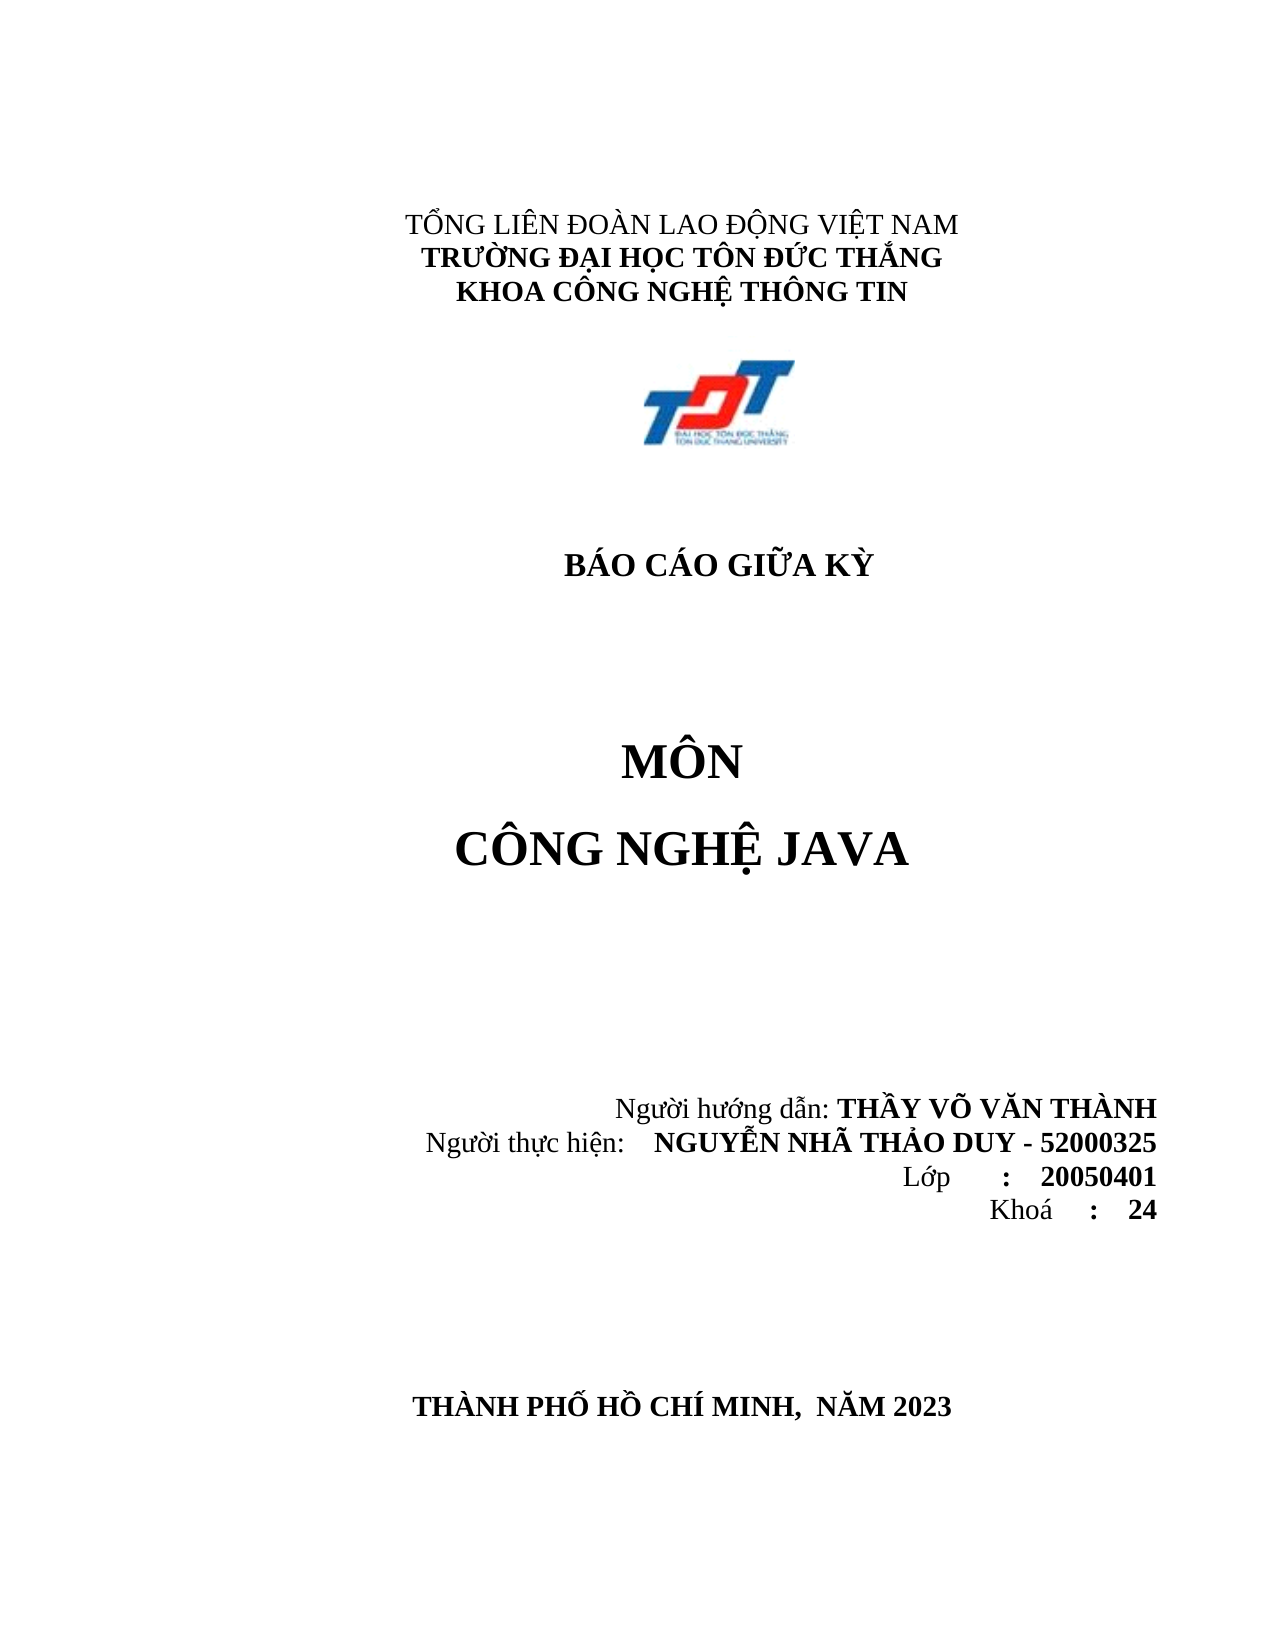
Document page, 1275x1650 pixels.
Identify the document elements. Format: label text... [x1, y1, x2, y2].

text Khoá : 24 [207, 1192, 1157, 1226]
text BÁO CÁO GIỮA KỲ [207, 545, 1157, 584]
text Người thực hiện: NGUYỄN NHÃ THẢO DUY - 52000325 [207, 1125, 1157, 1159]
text KHOA CÔNG NGHỆ THÔNG TIN [207, 274, 1157, 307]
text MÔN [207, 732, 1157, 790]
text Lớp : 20050401 [207, 1159, 1157, 1192]
text TỔNG LIÊN ĐOÀN LAO ĐỘNG VIỆT NAM [207, 207, 1157, 240]
text THÀNH PHỐ HỒ CHÍ MINH, NĂM 2023 [207, 1389, 1157, 1422]
text CÔNG NGHỆ JAVA [207, 818, 1157, 876]
text Người hướng dẫn: THẦY VÕ VĂN THÀNH [207, 1092, 1157, 1125]
text TRƯỜNG ĐẠI HỌC TÔN ĐỨC THẮNG [207, 240, 1157, 274]
picture [643, 336, 795, 479]
